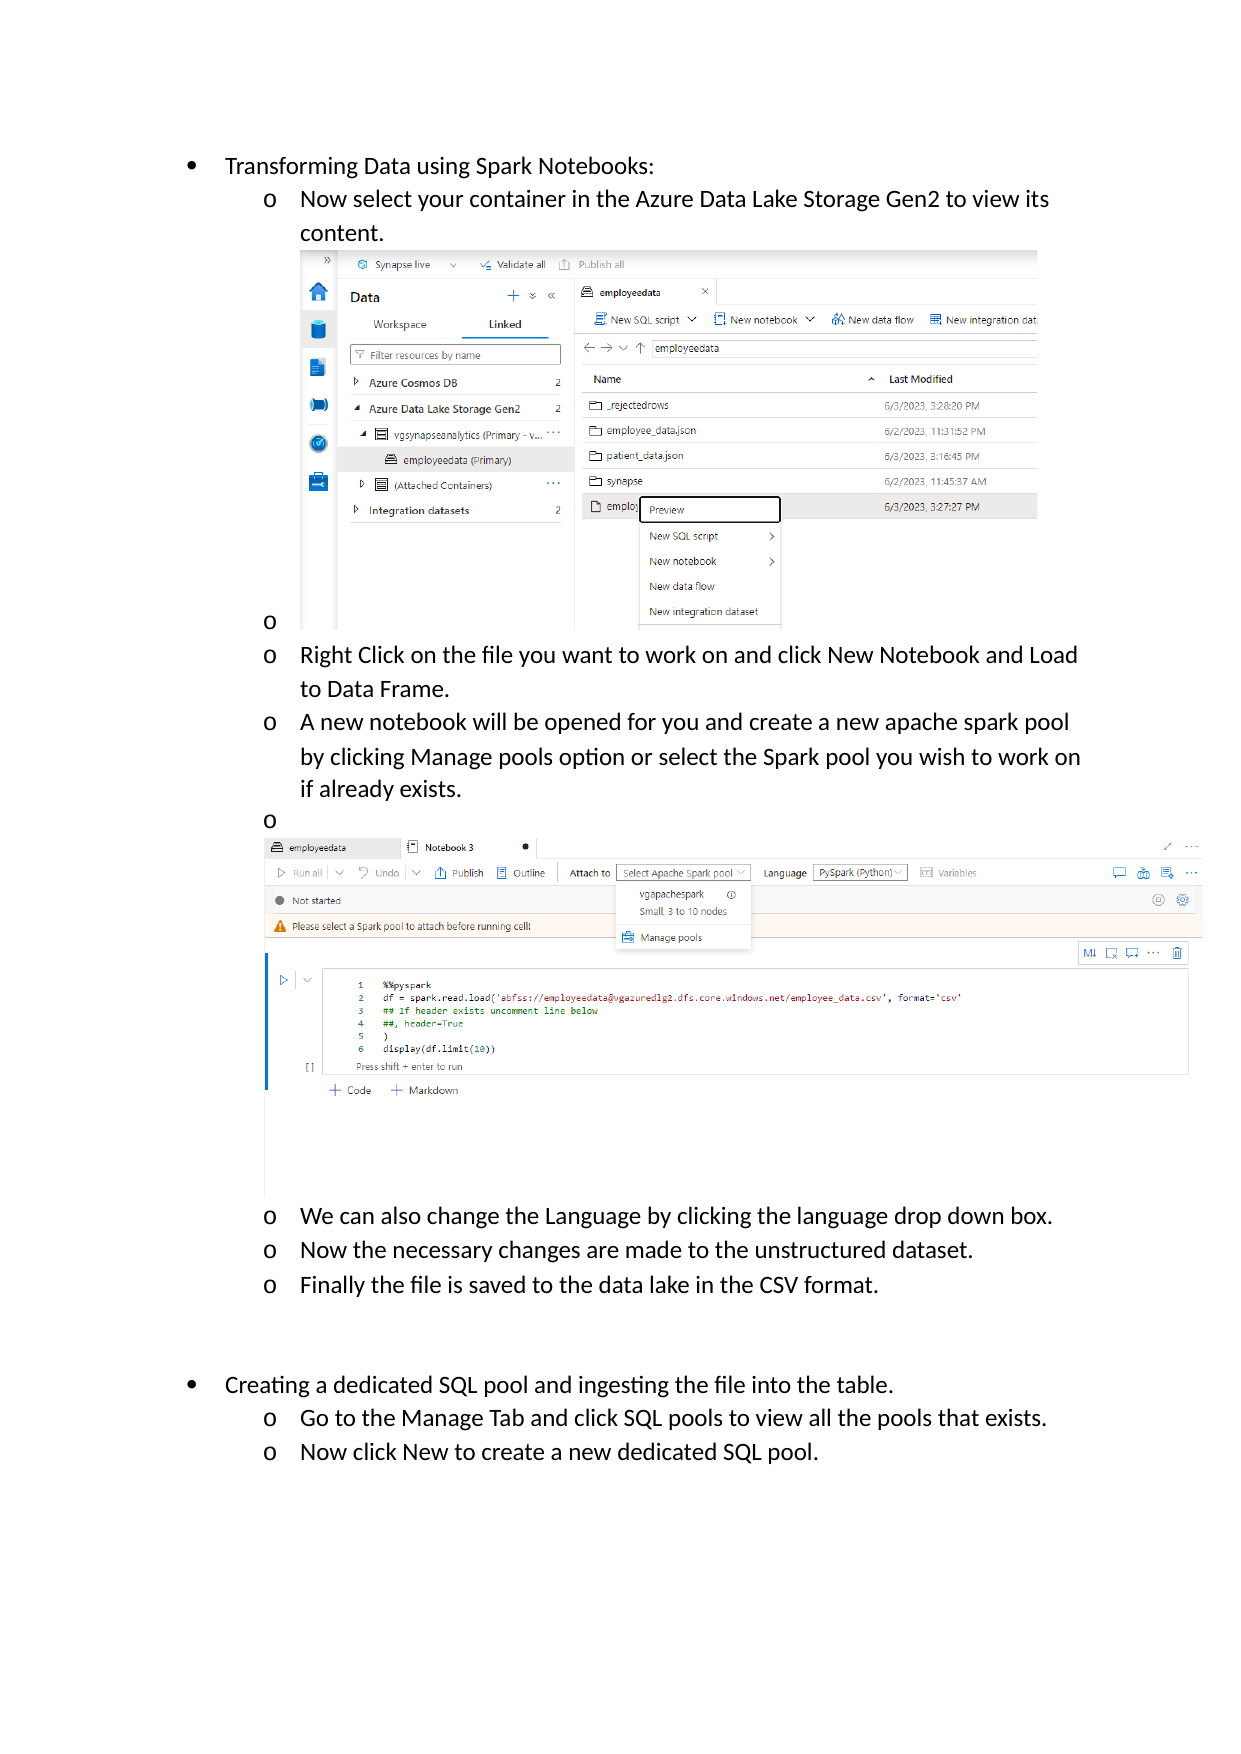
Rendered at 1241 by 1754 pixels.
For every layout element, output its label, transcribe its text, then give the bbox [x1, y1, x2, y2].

picture [262, 838, 1203, 1198]
list Transforming Data using Spark Notebooks: [187, 150, 1090, 181]
list Now the necessary changes are made to the unstructured dataset. [262, 1234, 1090, 1266]
list Finally the file is saved to the data lake in the CSV format. [262, 1269, 1090, 1301]
list Right Click on the file you want to work on and click New Notebook and Load to Data Frame. [262, 639, 1090, 704]
list A new notebook will be opened for you and create a new apache spark pool by clicking Manage pools option or select the Spark pool you wish to work on if already exists. [262, 706, 1090, 804]
picture [300, 250, 1038, 630]
list Now click New to create a new dedicated SQL pool. [262, 1436, 1090, 1468]
list Go to the Manage Tab and click SQL pools to view all the pools that exists. [262, 1402, 1090, 1434]
list We can also change the Language by clicking the language drop down box. [262, 1200, 1090, 1232]
list Now select your container in the Azure Data Lake Storage Gen2 to view its content. [262, 183, 1090, 248]
list Creating a dedicated SQL pool and ingesting the file into the table. [187, 1369, 1090, 1400]
